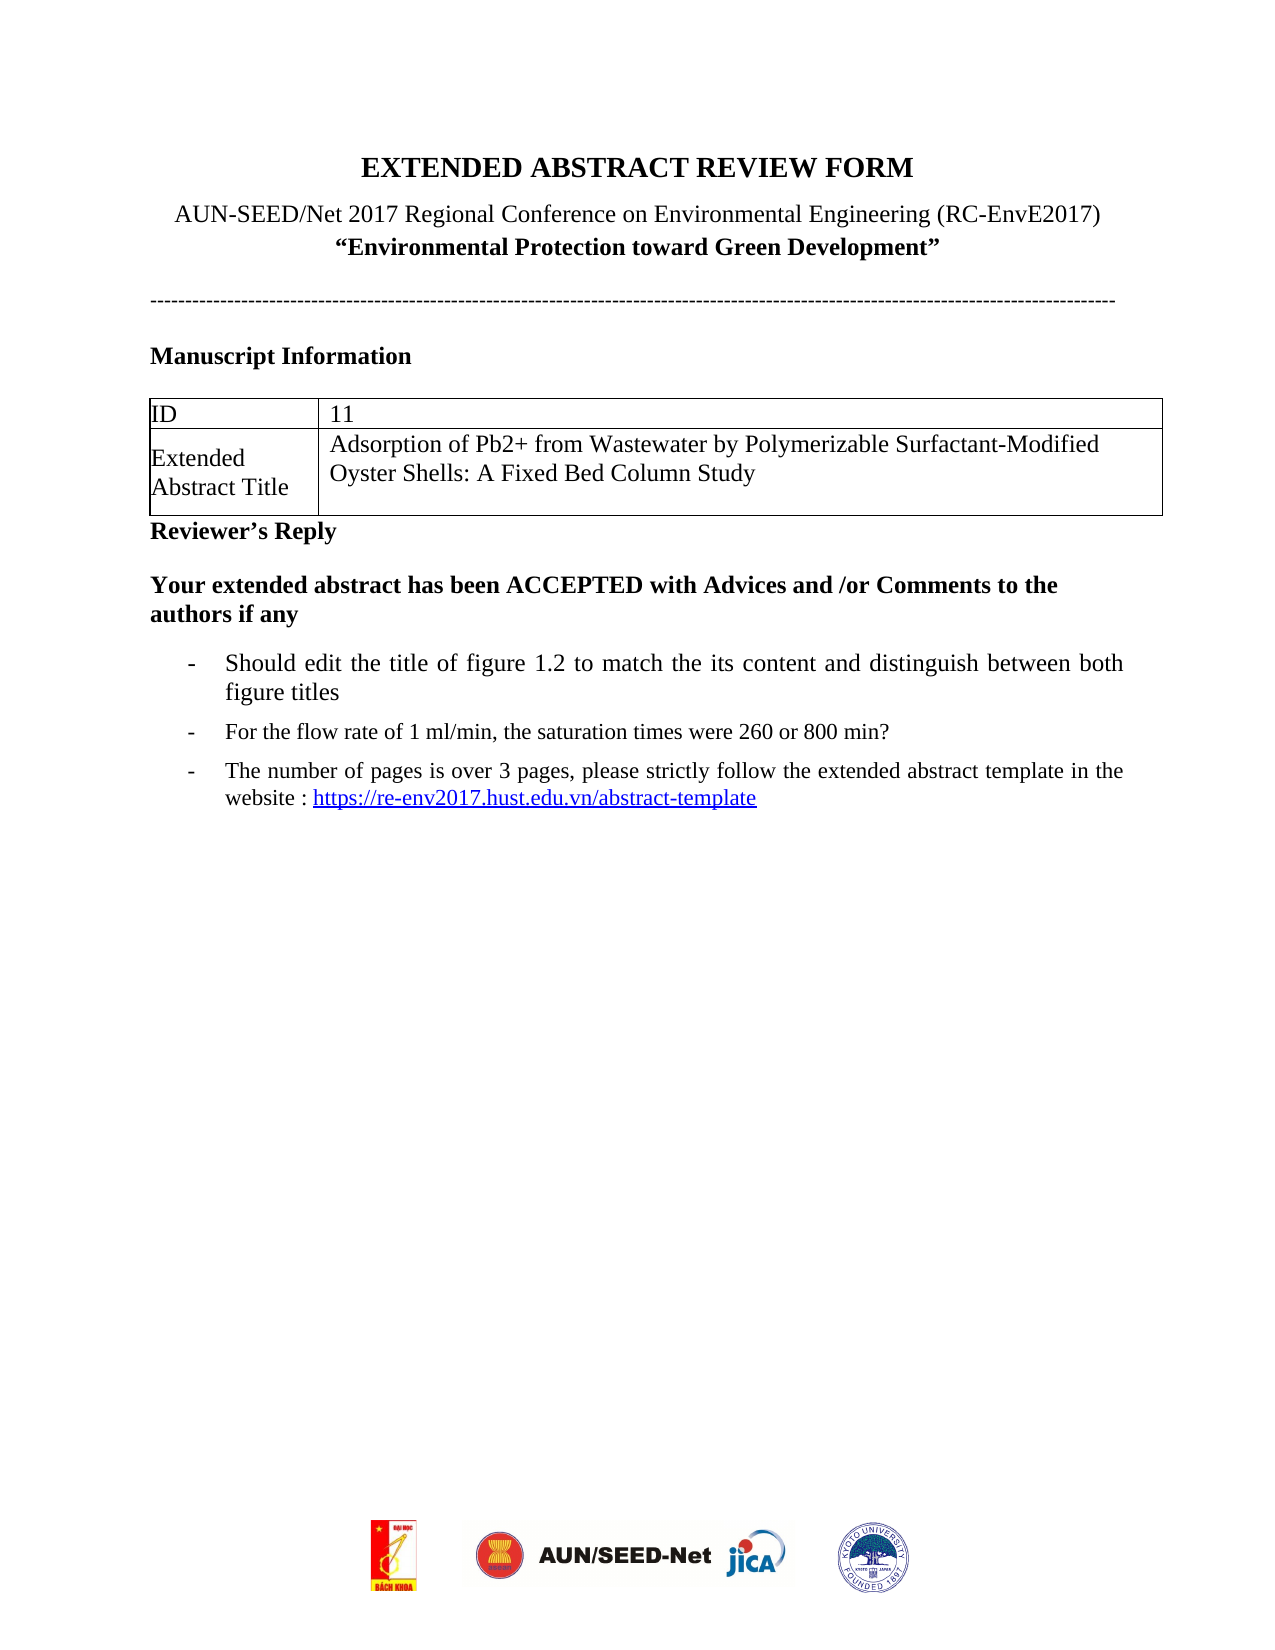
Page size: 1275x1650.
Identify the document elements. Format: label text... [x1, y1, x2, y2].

table_cell Extended Abstract Title [151, 429, 318, 515]
text Your extended abstract has been ACCEPTED with Advices and /or Comments to the authors if any [150, 570, 1125, 628]
list Should edit the title of figure 1.2 to match the its content and distinguish between both figure titles [187, 648, 1125, 706]
text AUN-SEED/Net 2017 Regional Conference on Environmental Engineering (RC-EnvE2017) [150, 199, 1125, 228]
list For the flow rate of 1 ml/min, the saturation times were 260 or 800 min? [187, 718, 1125, 745]
picture [461, 1520, 796, 1586]
table_cell Adsorption of Pb2+ from Wastewater by Polymerizable Surfactant-Modified Oyster Shells: A Fixed Bed Column Study [319, 429, 1162, 515]
list The number of pages is over 3 pages, please strictly follow the extended abstract template in the website : https://re-env2017.hust.edu.vn/abstract-template [187, 757, 1125, 810]
table_header 11 [319, 399, 1162, 428]
picture [370, 1520, 417, 1590]
text Manuscript Information [150, 341, 1125, 369]
text Reviewer’s Reply [150, 516, 1125, 545]
text “Environmental Protection toward Green Development” [150, 232, 1125, 261]
picture [837, 1520, 911, 1593]
text EXTENDED ABSTRACT REVIEW FORM [150, 150, 1125, 183]
text ------------------------------------------------------------------------------------------------------------------------------------------ [150, 286, 1125, 314]
table_header ID [151, 399, 318, 428]
